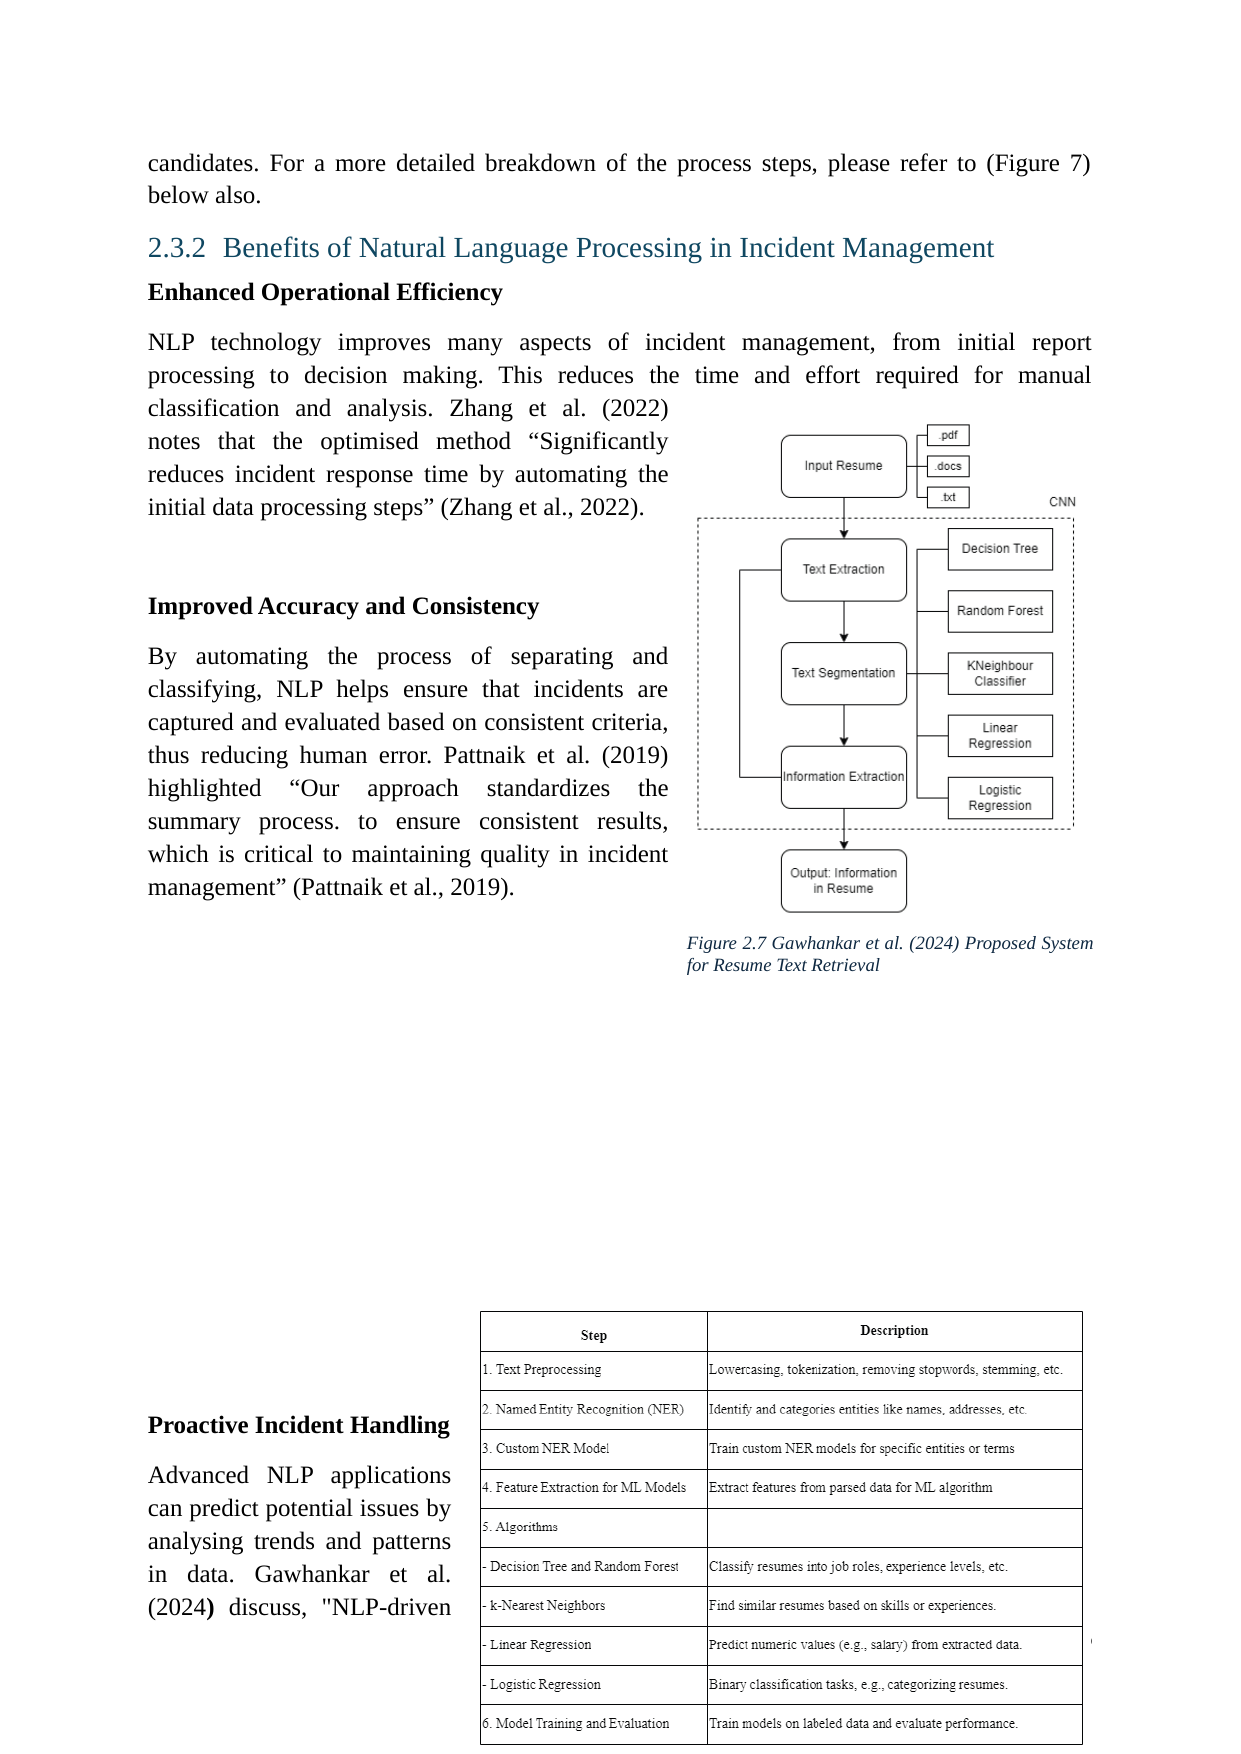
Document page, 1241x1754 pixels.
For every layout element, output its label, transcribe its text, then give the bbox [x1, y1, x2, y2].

text Enhanced Operational Efficiency [148, 277, 1093, 306]
subtitle Benefits of Natural Language Processing in Incident Management [148, 230, 1093, 264]
text By automating the process of separating and classifying, NLP helps ensure that incidents are captured and evaluated based on consistent criteria, thus reducing human error. Pattnaik et al. (2019) highlighted “Our approach standardizes the summary process. to ensure consistent results, which is critical to maintaining quality in incident management” (Pattnaik et al., 2019). [148, 641, 687, 901]
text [148, 148, 1093, 209]
text Improved Accuracy and Consistency [148, 591, 687, 620]
text Proactive Incident Handling [148, 1411, 470, 1439]
text NLP technology improves many aspects of incident management, from initial report processing to decision making. This reduces the time and effort required for manual classification and analysis. Zhang et al. (2022) notes that the optimised method “Significantly reduces incident response time by automating the initial data processing steps” (Zhang et al., 2022). [148, 327, 1093, 521]
